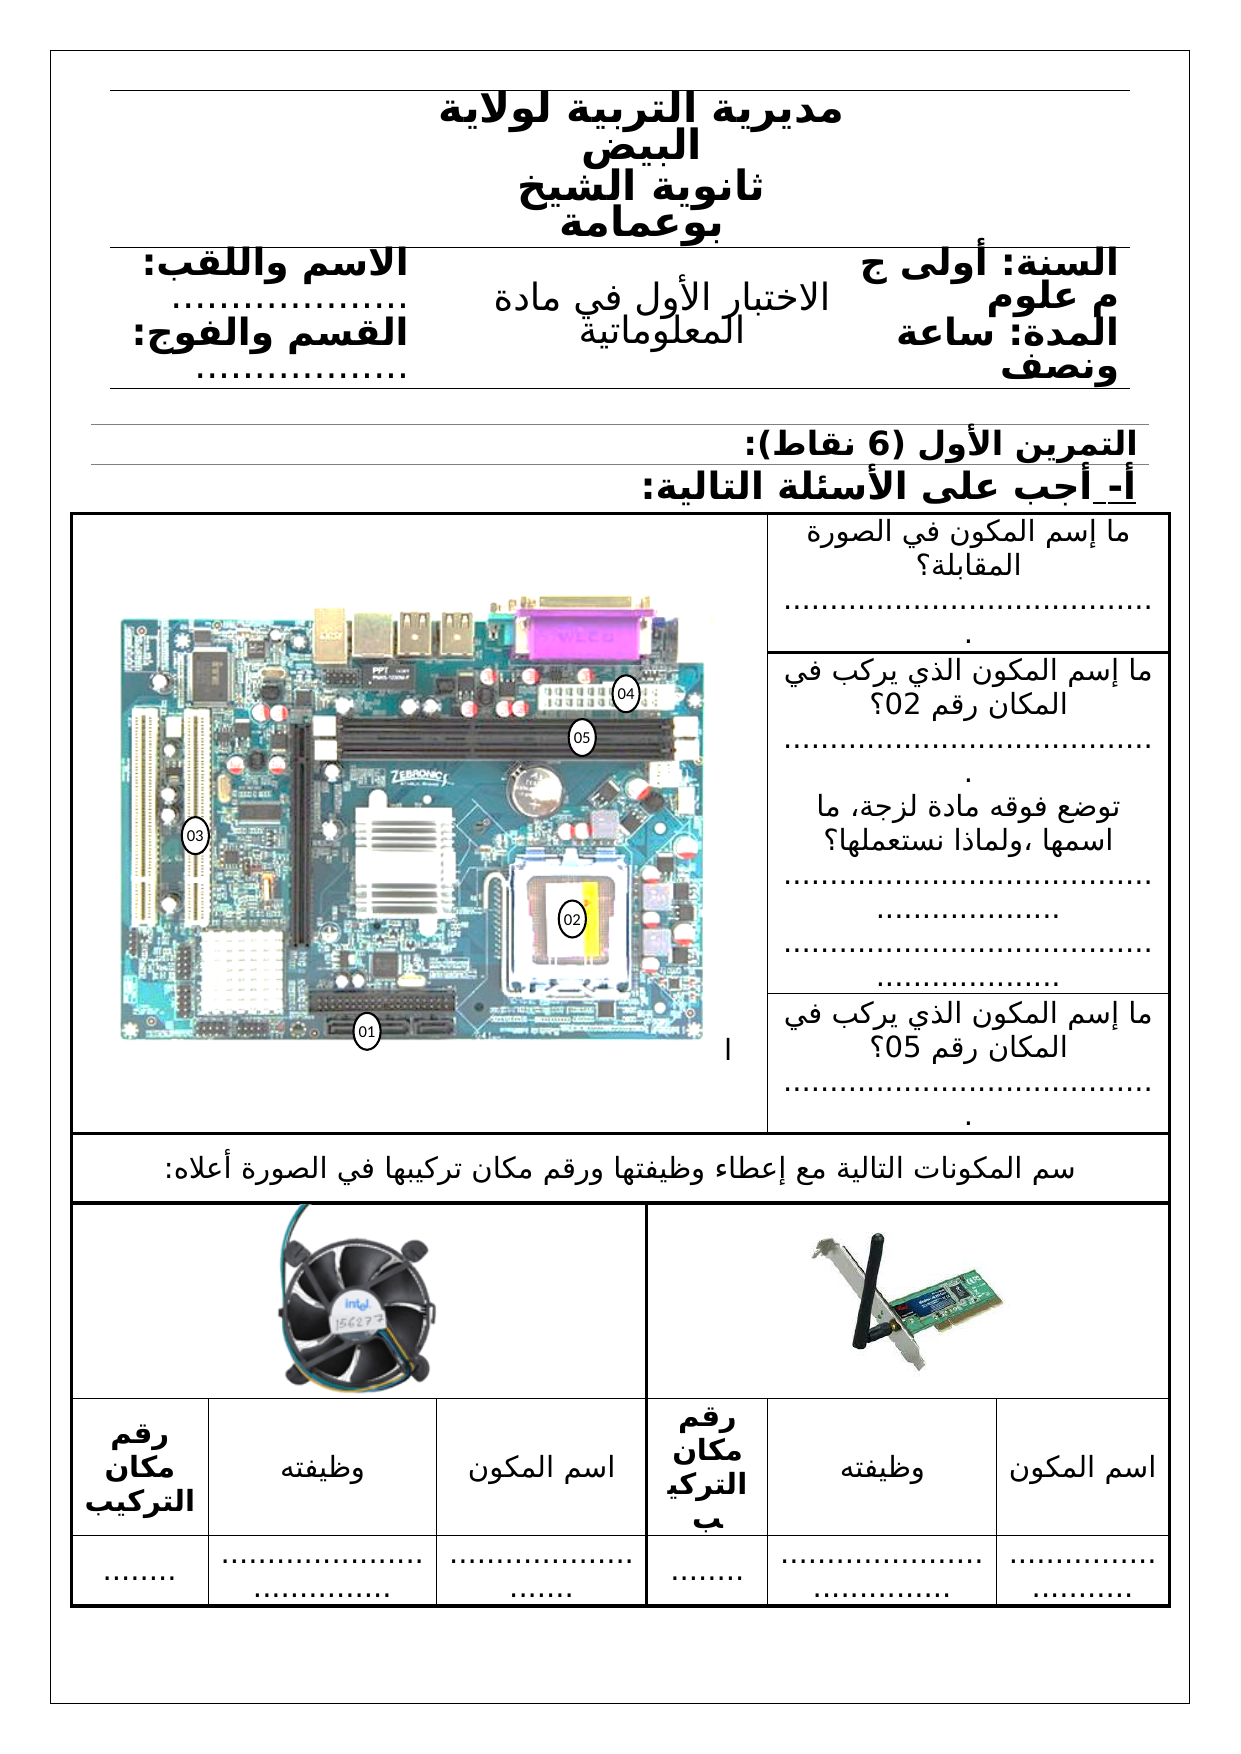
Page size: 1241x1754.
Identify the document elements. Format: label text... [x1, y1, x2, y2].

table_header التمرين الأول (6 نقاط): [91, 425, 1149, 463]
table_cell اسم المكون [997, 1399, 1168, 1535]
table_cell الاختبار الأول في مادة المعلوماتية [420, 248, 863, 387]
list أجب على الأسئلة التالية: [148, 465, 1107, 508]
table_header ما إسم المكون في الصورة المقابلة؟ ......................................... [768, 515, 1168, 651]
table_cell رقم مكان التركيب [648, 1399, 767, 1535]
picture [106, 579, 724, 1060]
picture [796, 1218, 1019, 1385]
table_cell الاسم واللقب: .................... القسم والفوج: .................. [110, 248, 420, 387]
picture [260, 1204, 458, 1399]
table_cell السنة: أولى ج م علوم المدة: ساعة ونصف [863, 248, 1130, 387]
table_cell [458, 1205, 645, 1398]
table_cell ما إسم المكون الذي يركب في المكان رقم 05؟ ......................................... [768, 994, 1168, 1132]
table_cell وظيفته [768, 1399, 996, 1535]
table_cell رقم مكان التركيب [73, 1399, 208, 1535]
table_cell ما إسم المكون الذي يركب في المكان رقم 02؟ ......................................... توضع فوقه مادة لزجة، ما اسمها ،ولماذا نستعملها؟ ............................................................ ............................................................ [768, 654, 1168, 993]
table_cell ........ [73, 1536, 208, 1604]
table_cell ..................................... [209, 1536, 436, 1604]
table_cell ........................... [997, 1536, 1168, 1604]
table_cell وظيفته [209, 1399, 436, 1535]
table_header [863, 91, 1130, 247]
table_header مديرية التربية لولاية البيض ثانوية الشيخ بوعمامة [420, 91, 863, 247]
table_cell [73, 1205, 260, 1398]
table_cell ........ [648, 1536, 767, 1604]
table_cell ..................................... [768, 1536, 996, 1604]
table_cell اسم المكون [437, 1399, 645, 1535]
table_header ا [73, 515, 767, 1132]
table_header [110, 91, 420, 247]
table_cell ........................... [437, 1536, 645, 1604]
table_cell [648, 1205, 1168, 1398]
table_cell سم المكونات التالية مع إعطاء وظيفتها ورقم مكان تركيبها في الصورة أعلاه: [73, 1135, 1168, 1201]
